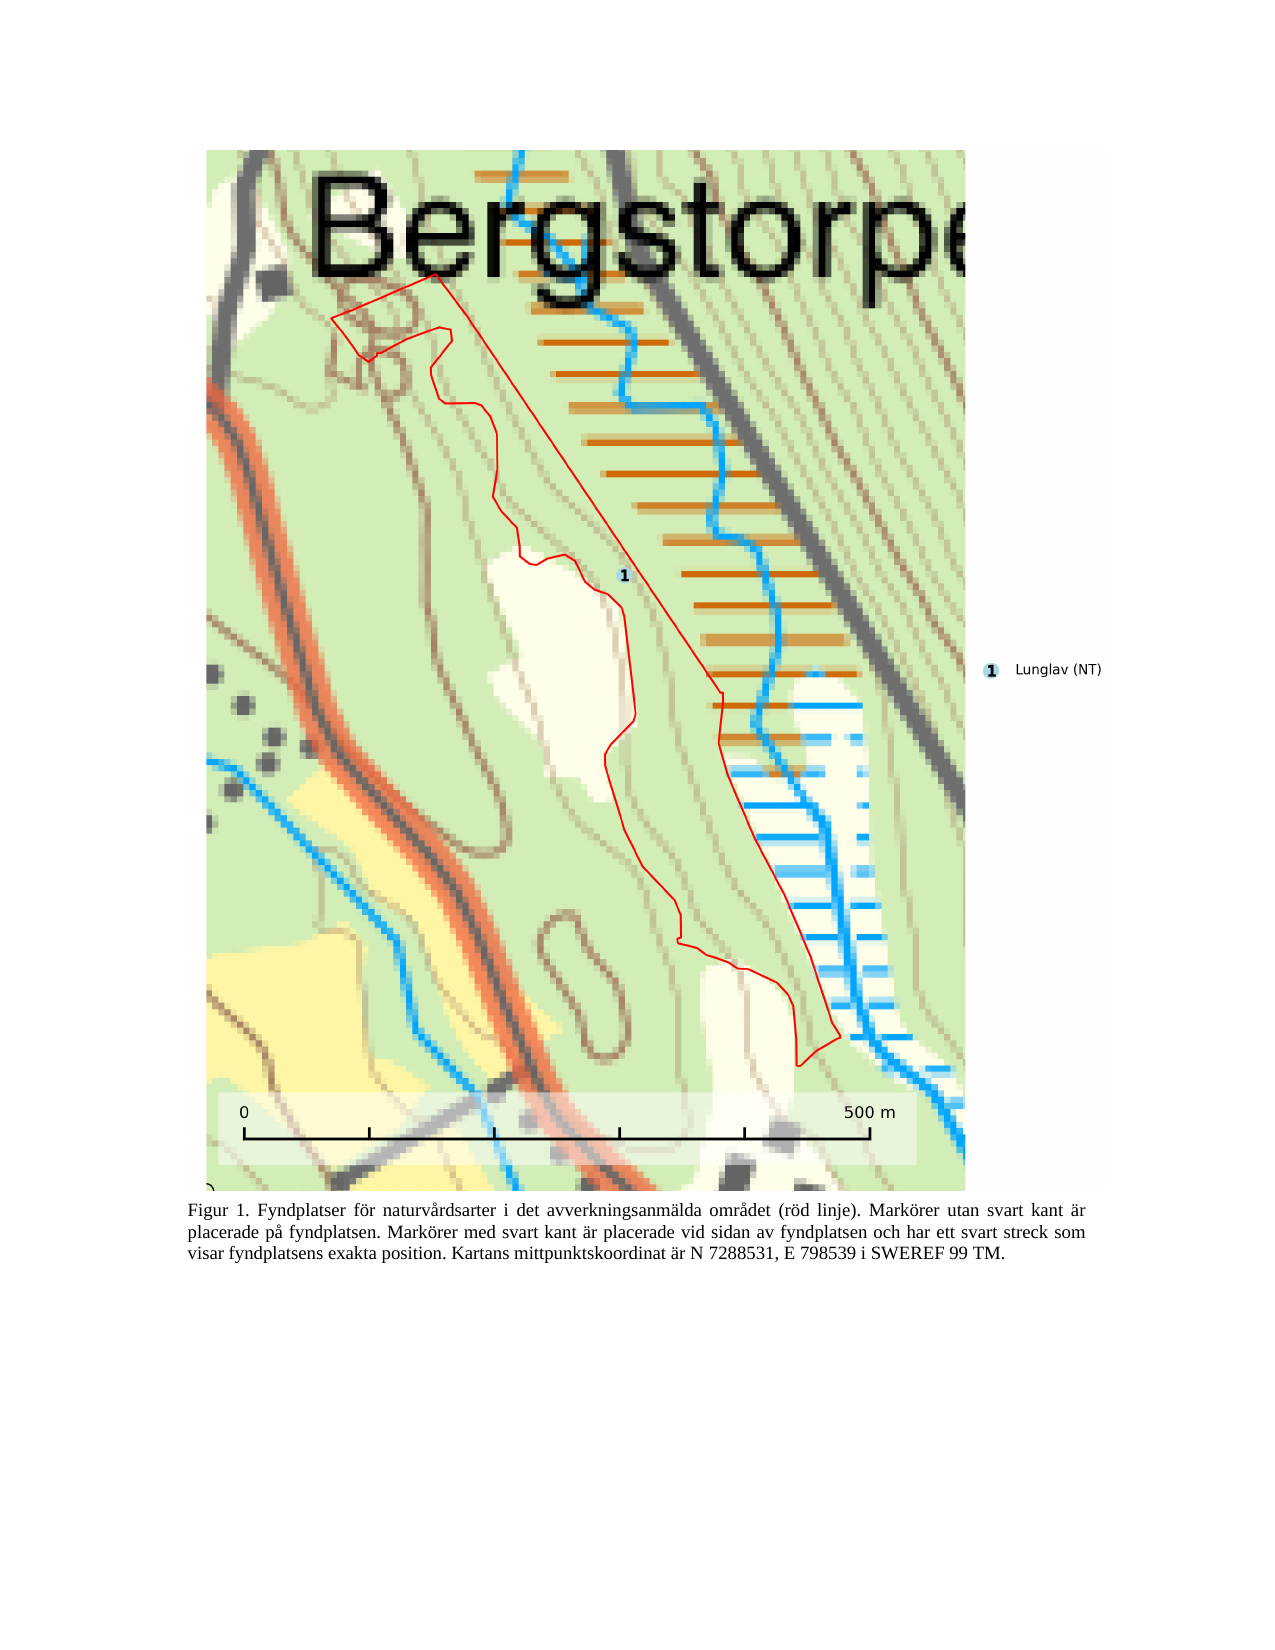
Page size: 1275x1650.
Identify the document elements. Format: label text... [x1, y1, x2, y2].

text Figur 1. Fyndplatser för naturvårdsarter i det avverkningsanmälda området (röd linje). Markörer utan svart kant är placerade på fyndplatsen. Markörer med svart kant är placerade vid sidan av fyndplatsen och har ett svart streck som visar fyndplatsens exakta position. Kartans mittpunktskoordinat är N 7288531, E 798539 i SWEREF 99 TM. [187, 1199, 1087, 1264]
picture [206, 150, 1107, 1191]
